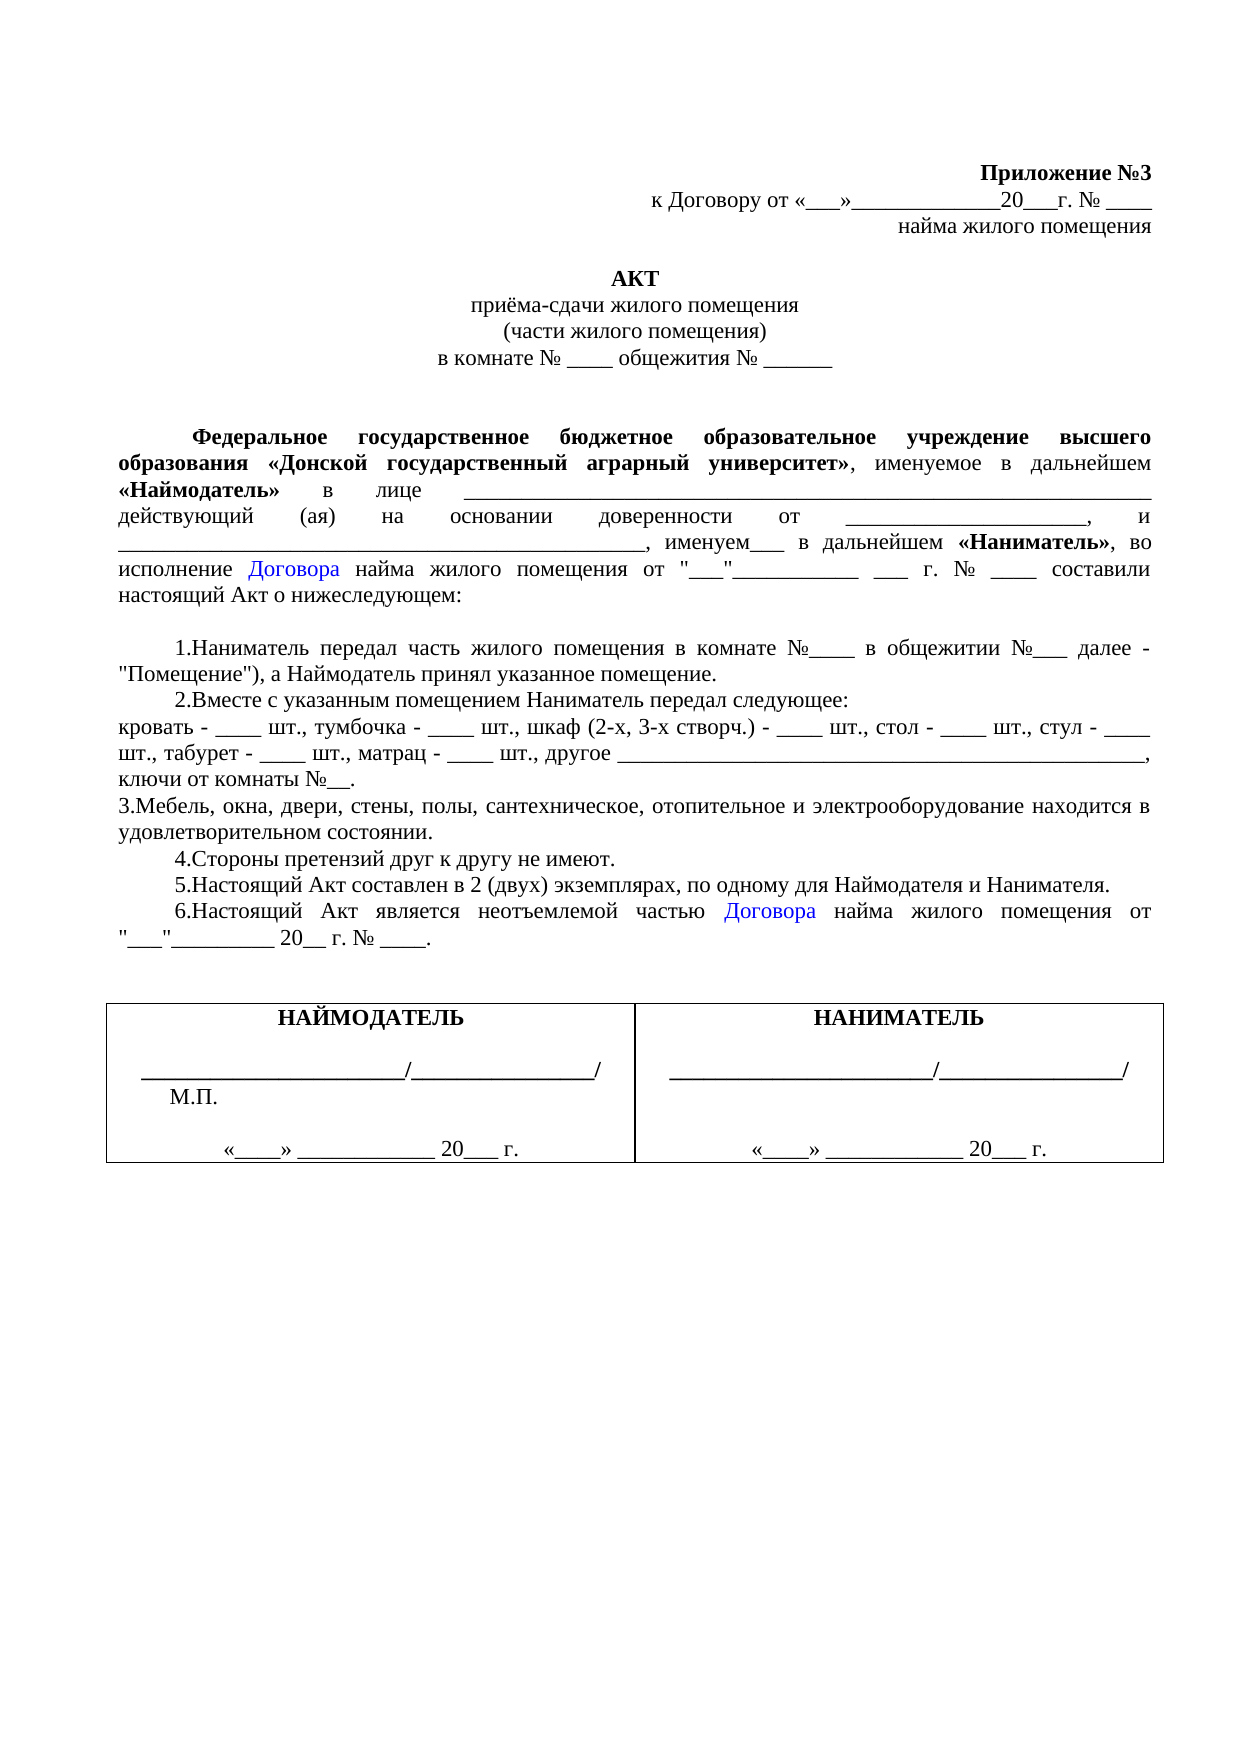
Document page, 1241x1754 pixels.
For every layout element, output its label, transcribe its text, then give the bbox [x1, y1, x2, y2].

text 5.Настоящий Акт составлен в 2 (двух) экземплярах, по одному для Наймодателя и Нанимателя. [118, 871, 1152, 897]
list 3.Мебель, окна, двери, стены, полы, сантехническое, отопительное и электрооборудование находится в удовлетворительном состоянии. [118, 792, 1152, 844]
text 1.Наниматель передал часть жилого помещения в комнате №____ в общежитии №___ далее - "Помещение"), а Наймодатель принял указанное помещение. [118, 634, 1152, 686]
text Федеральное государственное бюджетное образовательное учреждение высшего образования «Донской государственный аграрный университет», именуемое в дальнейшем «Наймодатель» в лице ____________________________________________________________ действующий (ая) на основании доверенности от _____________________, и ______________________________________________, именуем___ в дальнейшем «Наниматель», во исполнение Договора найма жилого помещения от "___"___________ ___ г. № ____ составили настоящий Акт о нижеследующем: [118, 423, 1152, 607]
list приёма-сдачи жилого помещения [118, 291, 1152, 317]
list в комнате № ____ общежития № ______ [118, 344, 1152, 370]
list (части жилого помещения) [118, 317, 1152, 344]
text 4.Стороны претензий друг к другу не имеют. [118, 844, 1152, 871]
text 2.Вместе с указанным помещением Наниматель передал следующее: [118, 686, 1152, 713]
list Приложение №3 [118, 159, 1152, 186]
list найма жилого помещения [118, 212, 1152, 238]
list АКТ [118, 265, 1152, 291]
list к Договору от «___»_____________20___г. № ____ [118, 186, 1152, 212]
table_header НАНИМАТЕЛЬ _______________________/________________/ «____» ____________ 20___ г. [636, 1004, 1163, 1162]
table_header НАЙМОДАТЕЛЬ _______________________/________________/ М.П. «____» ____________ 20___ г. [107, 1004, 634, 1162]
list кровать - ____ шт., тумбочка - ____ шт., шкаф (2-х, 3-х створч.) - ____ шт., стол - ____ шт., стул - ____ шт., табурет - ____ шт., матрац - ____ шт., другое ______________________________________________, ключи от комнаты №__. [118, 713, 1152, 792]
text 6.Настоящий Акт является неотъемлемой частью Договора найма жилого помещения от "___"_________ 20__ г. № ____. [118, 897, 1152, 950]
